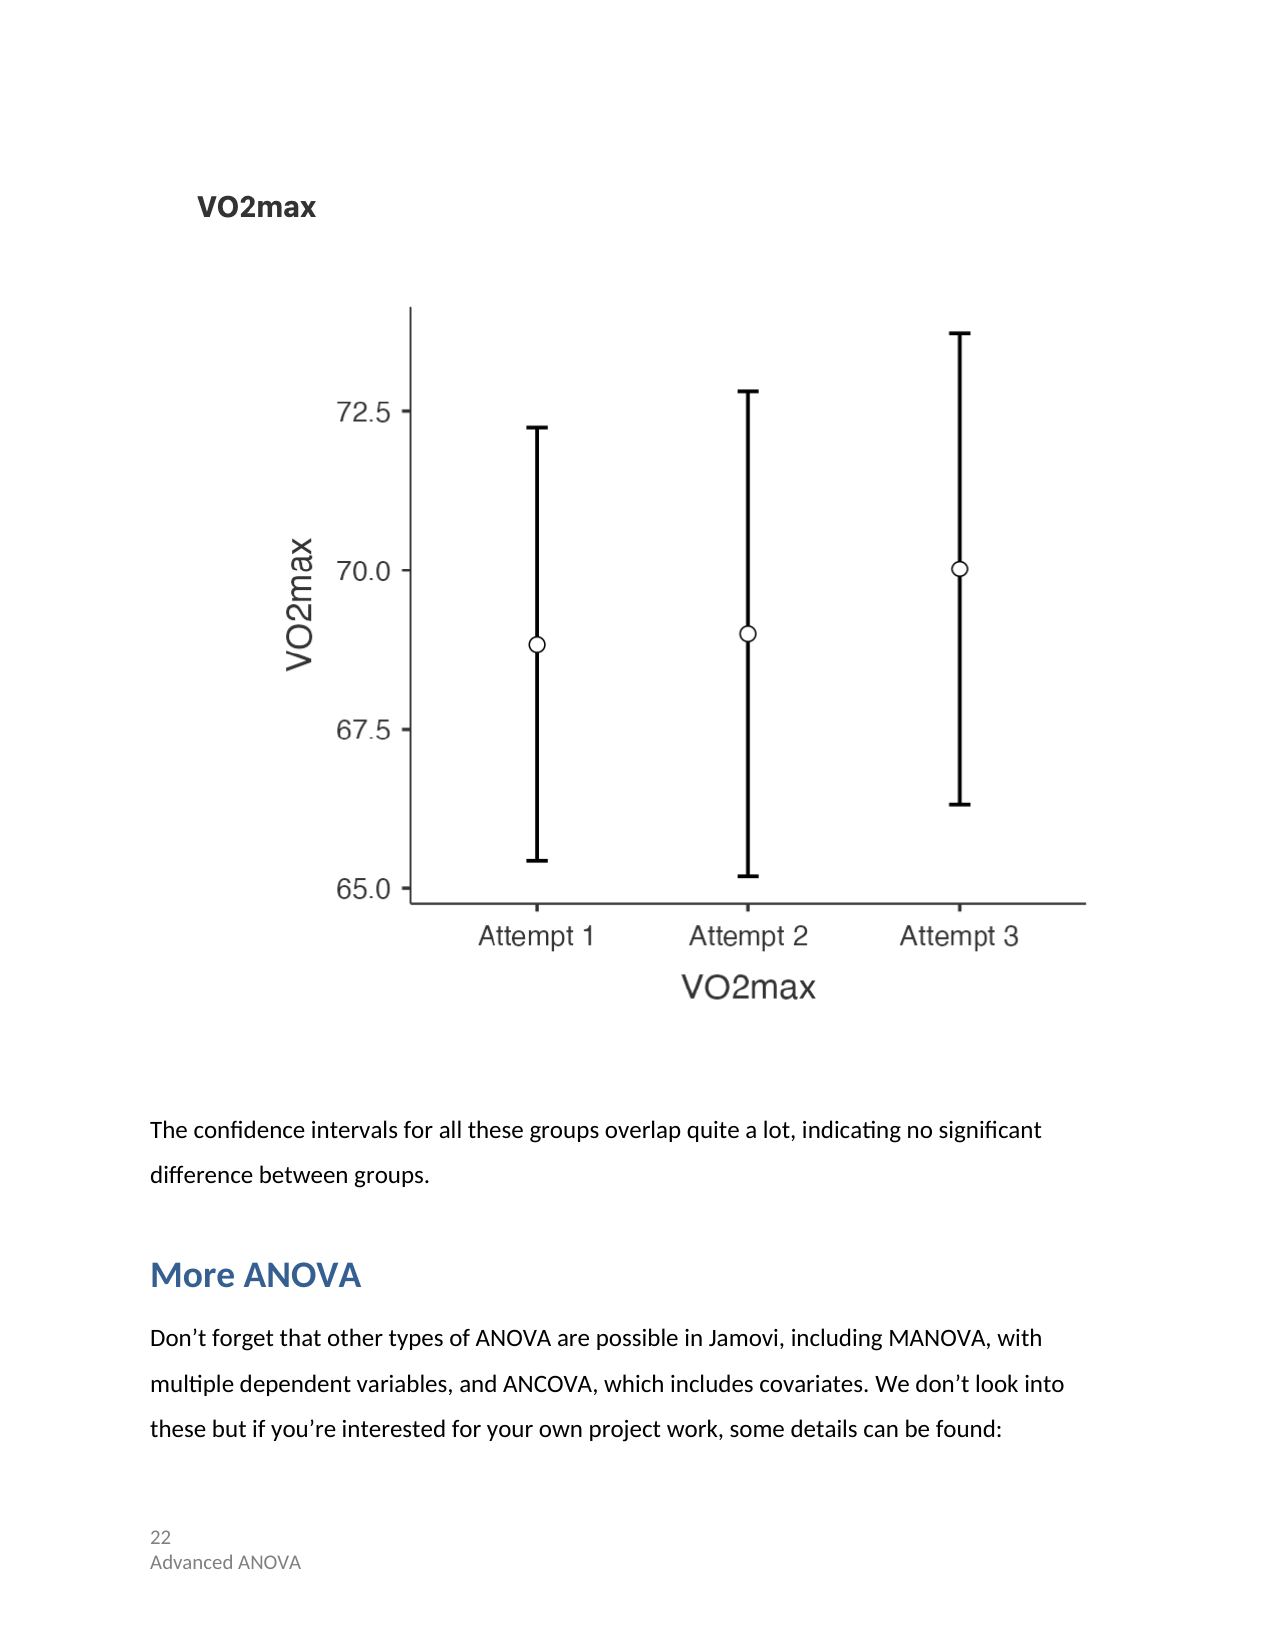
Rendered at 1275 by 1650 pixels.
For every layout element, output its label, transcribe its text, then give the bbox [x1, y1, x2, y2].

picture [168, 150, 1144, 1074]
subtitle More ANOVA [150, 1251, 1125, 1297]
text Don’t forget that other types of ANOVA are possible in Jamovi, including MANOVA, with multiple dependent variables, and ANCOVA, which includes covariates. We don’t look into these but if you’re interested for your own project work, some details can be found: [150, 1322, 1125, 1444]
text The confidence intervals for all these groups overlap quite a lot, indicating no significant difference between groups. [150, 1114, 1125, 1190]
